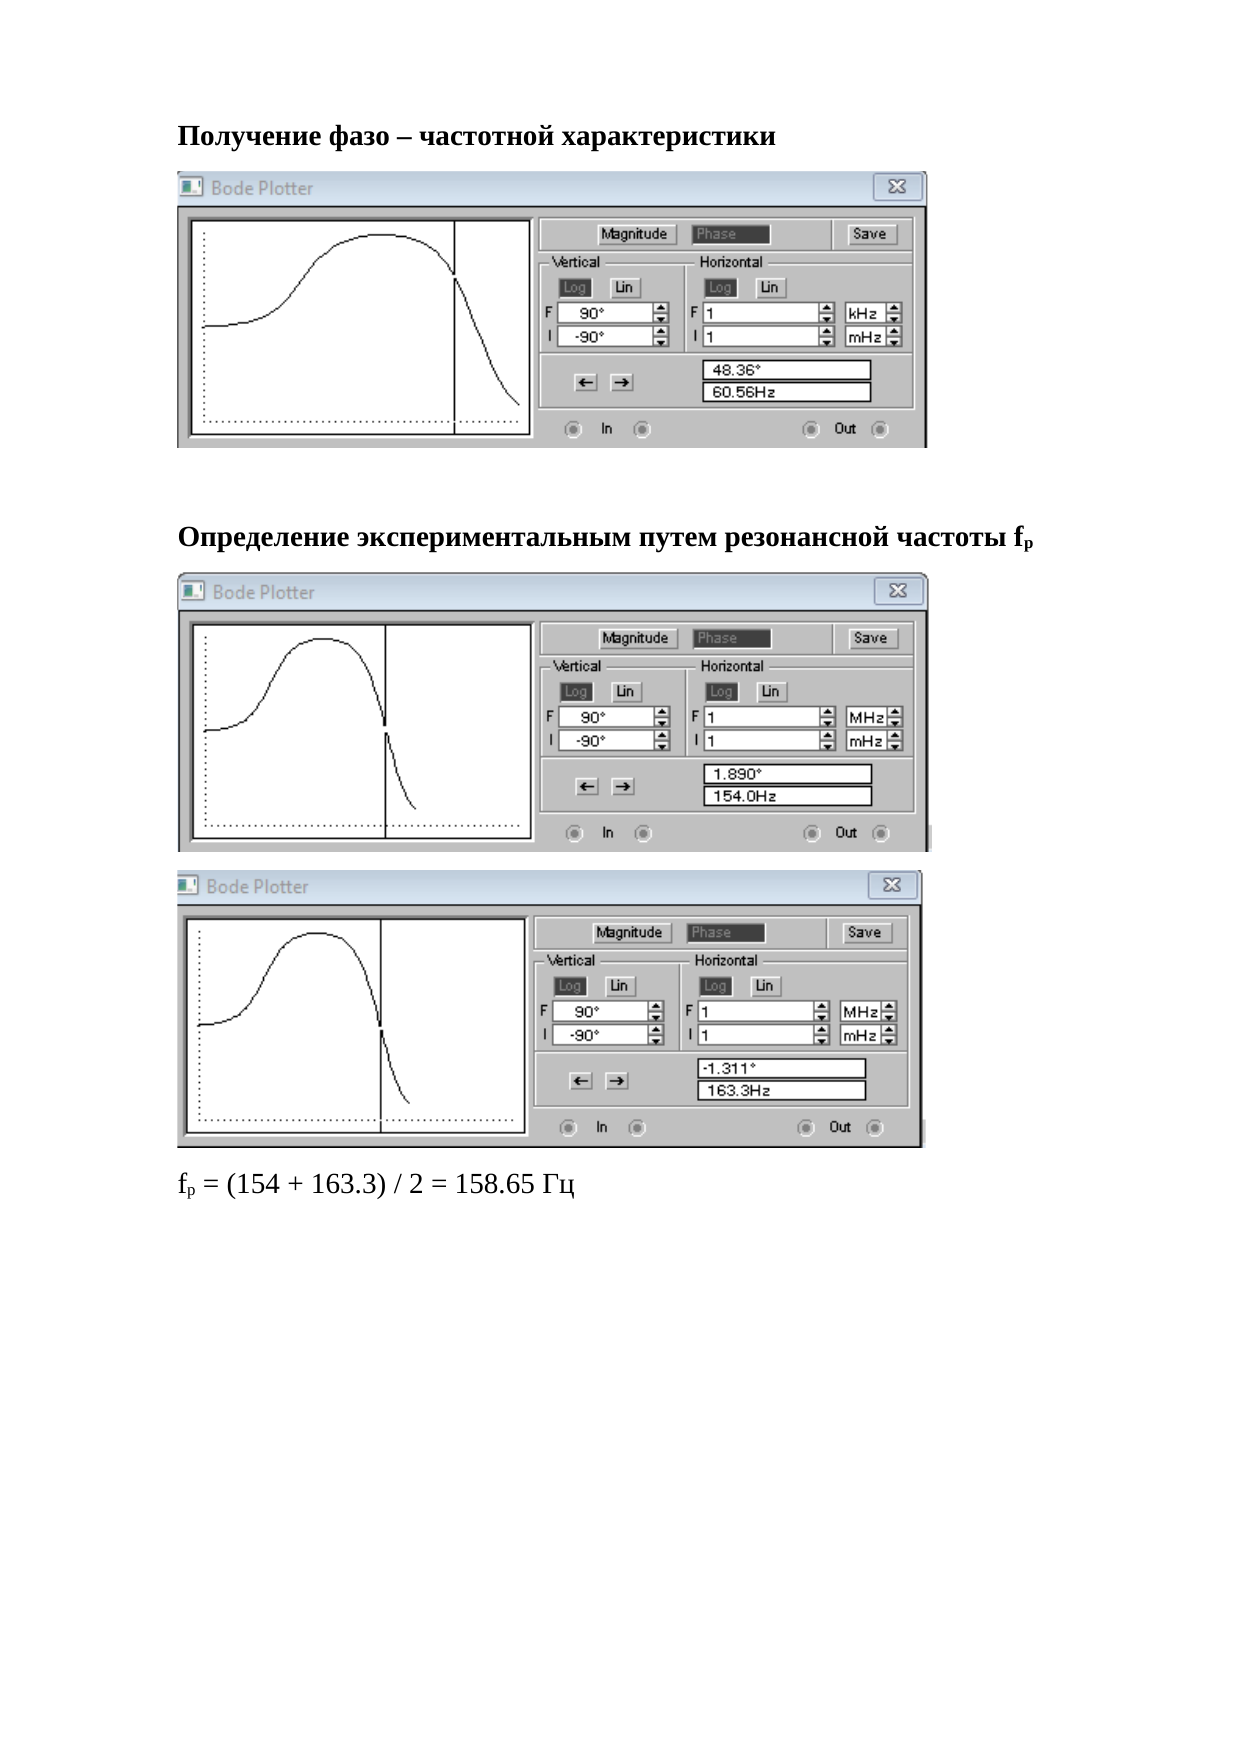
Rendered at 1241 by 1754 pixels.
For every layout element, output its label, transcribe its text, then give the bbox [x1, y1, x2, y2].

text Получение фазо – частотной характеристики [177, 118, 1152, 152]
picture [177, 572, 932, 852]
text fp = (154 + 163.3) / 2 = 158.65 Гц [177, 1166, 1152, 1199]
picture [177, 171, 928, 448]
picture [177, 870, 926, 1148]
text Определение экспериментальным путем резонансной частоты fp [177, 519, 1152, 553]
